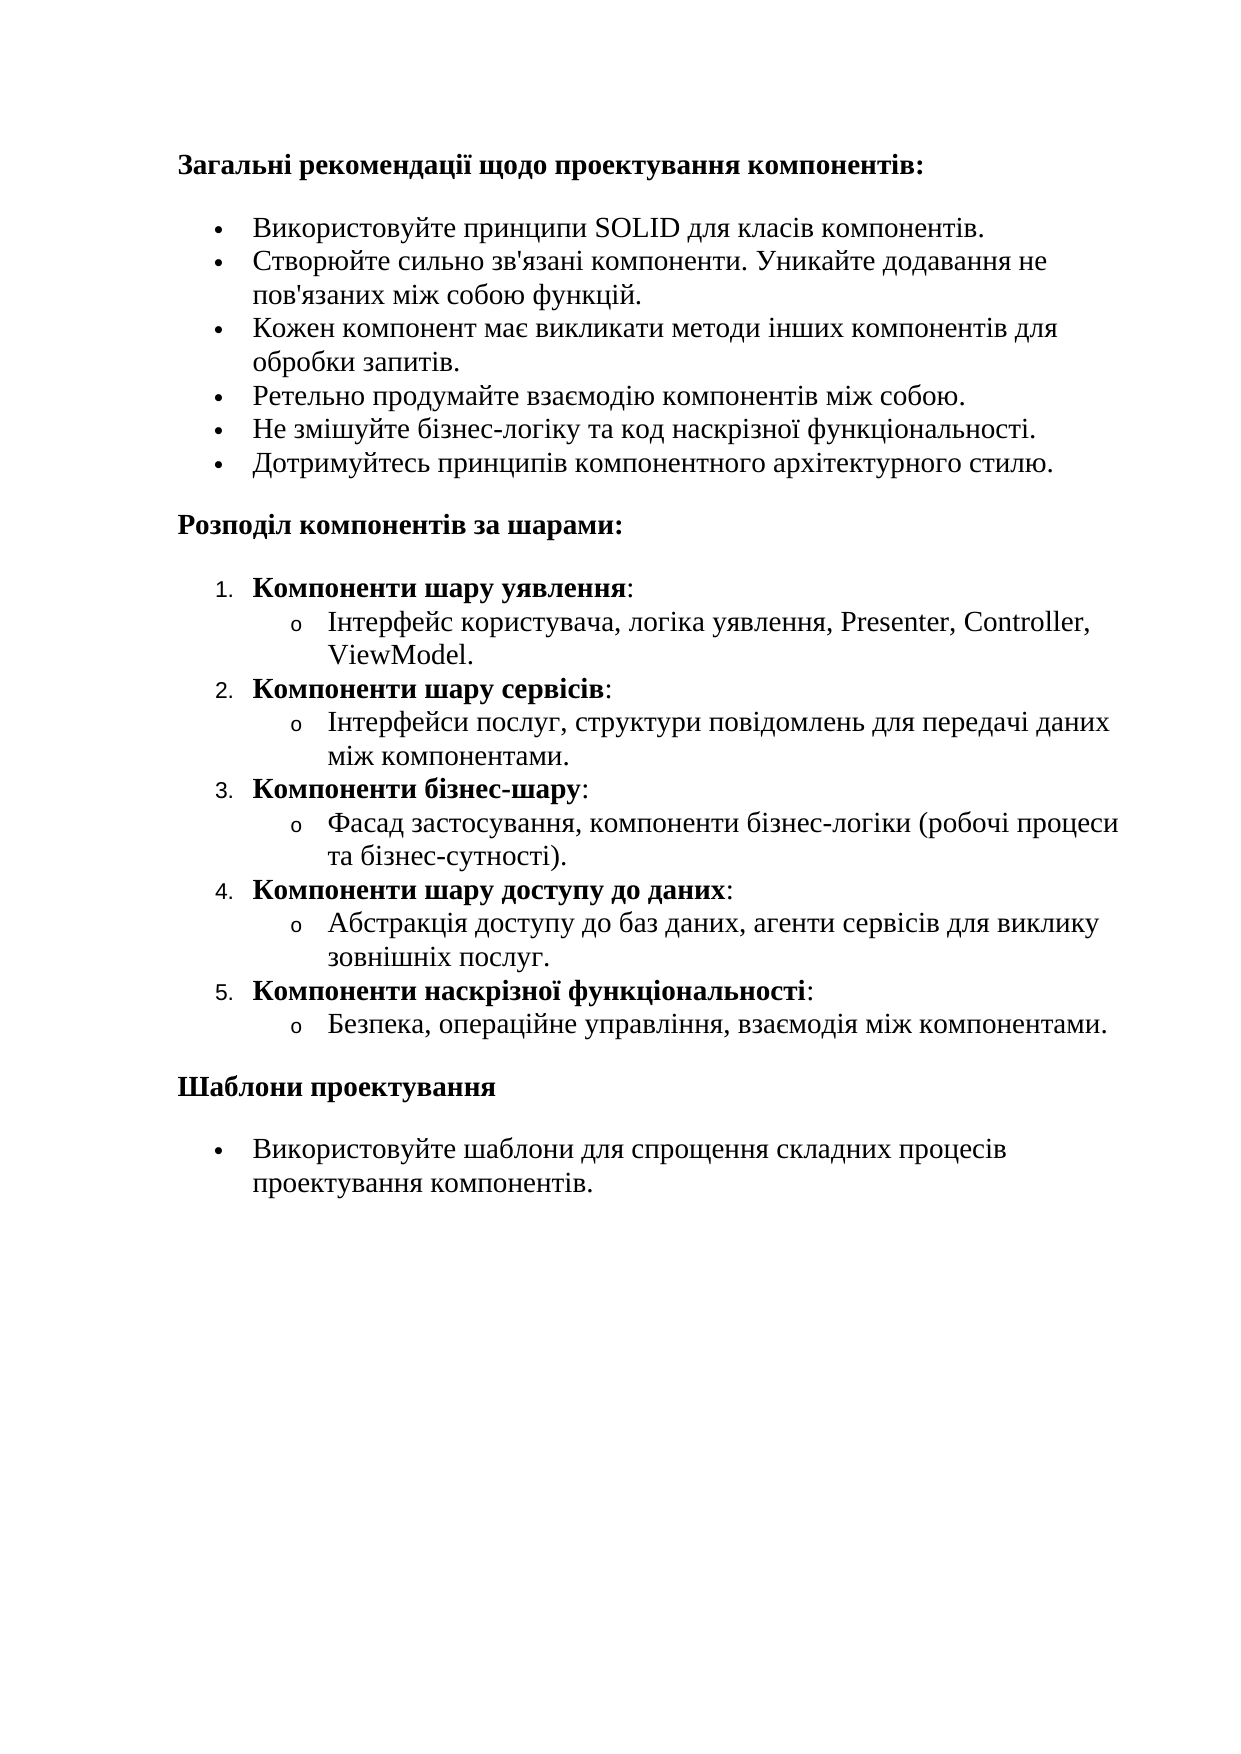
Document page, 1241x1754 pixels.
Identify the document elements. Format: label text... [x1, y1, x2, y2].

list Інтерфейси послуг, структури повідомлень для передачі даних між компонентами. [290, 704, 1152, 771]
list Не змішуйте бізнес-логіку та код наскрізної функціональності. [215, 411, 1152, 445]
list Створюйте сильно зв'язані компоненти. Уникайте додавання не пов'язаних між собою функцій. [215, 243, 1152, 311]
list Використовуйте шаблони для спрощення складних процесів проектування компонентів. [215, 1132, 1152, 1199]
list Кожен компонент має викликати методи інших компонентів для обробки запитів. [215, 311, 1152, 378]
list Розподіл компонентів за шарами: [177, 507, 1152, 541]
list Ретельно продумайте взаємодію компонентів між собою. [215, 378, 1152, 411]
list Компоненти шару доступу до даних: [215, 872, 1152, 906]
list Дотримуйтесь принципів компонентного архітектурного стилю. [215, 445, 1152, 478]
list Компоненти шару сервісів: [215, 671, 1152, 704]
list Абстракція доступу до баз даних, агенти сервісів для виклику зовнішніх послуг. [290, 906, 1152, 973]
list Інтерфейс користувача, логіка уявлення, Presenter, Controller, ViewModel. [290, 604, 1152, 671]
list Компоненти бізнес-шару: [215, 771, 1152, 805]
list Безпека, операційне управління, взаємодія між компонентами. [290, 1006, 1152, 1040]
list Загальні рекомендації щодо проектування компонентів: [177, 147, 1152, 181]
list Використовуйте принципи SOLID для класів компонентів. [215, 210, 1152, 243]
list Фасад застосування, компоненти бізнес-логіки (робочі процеси та бізнес-сутності). [290, 805, 1152, 872]
list Компоненти наскрізної функціональності: [215, 973, 1152, 1006]
list Шаблони проектування [177, 1069, 1152, 1102]
list Компоненти шару уявлення: [215, 570, 1152, 604]
